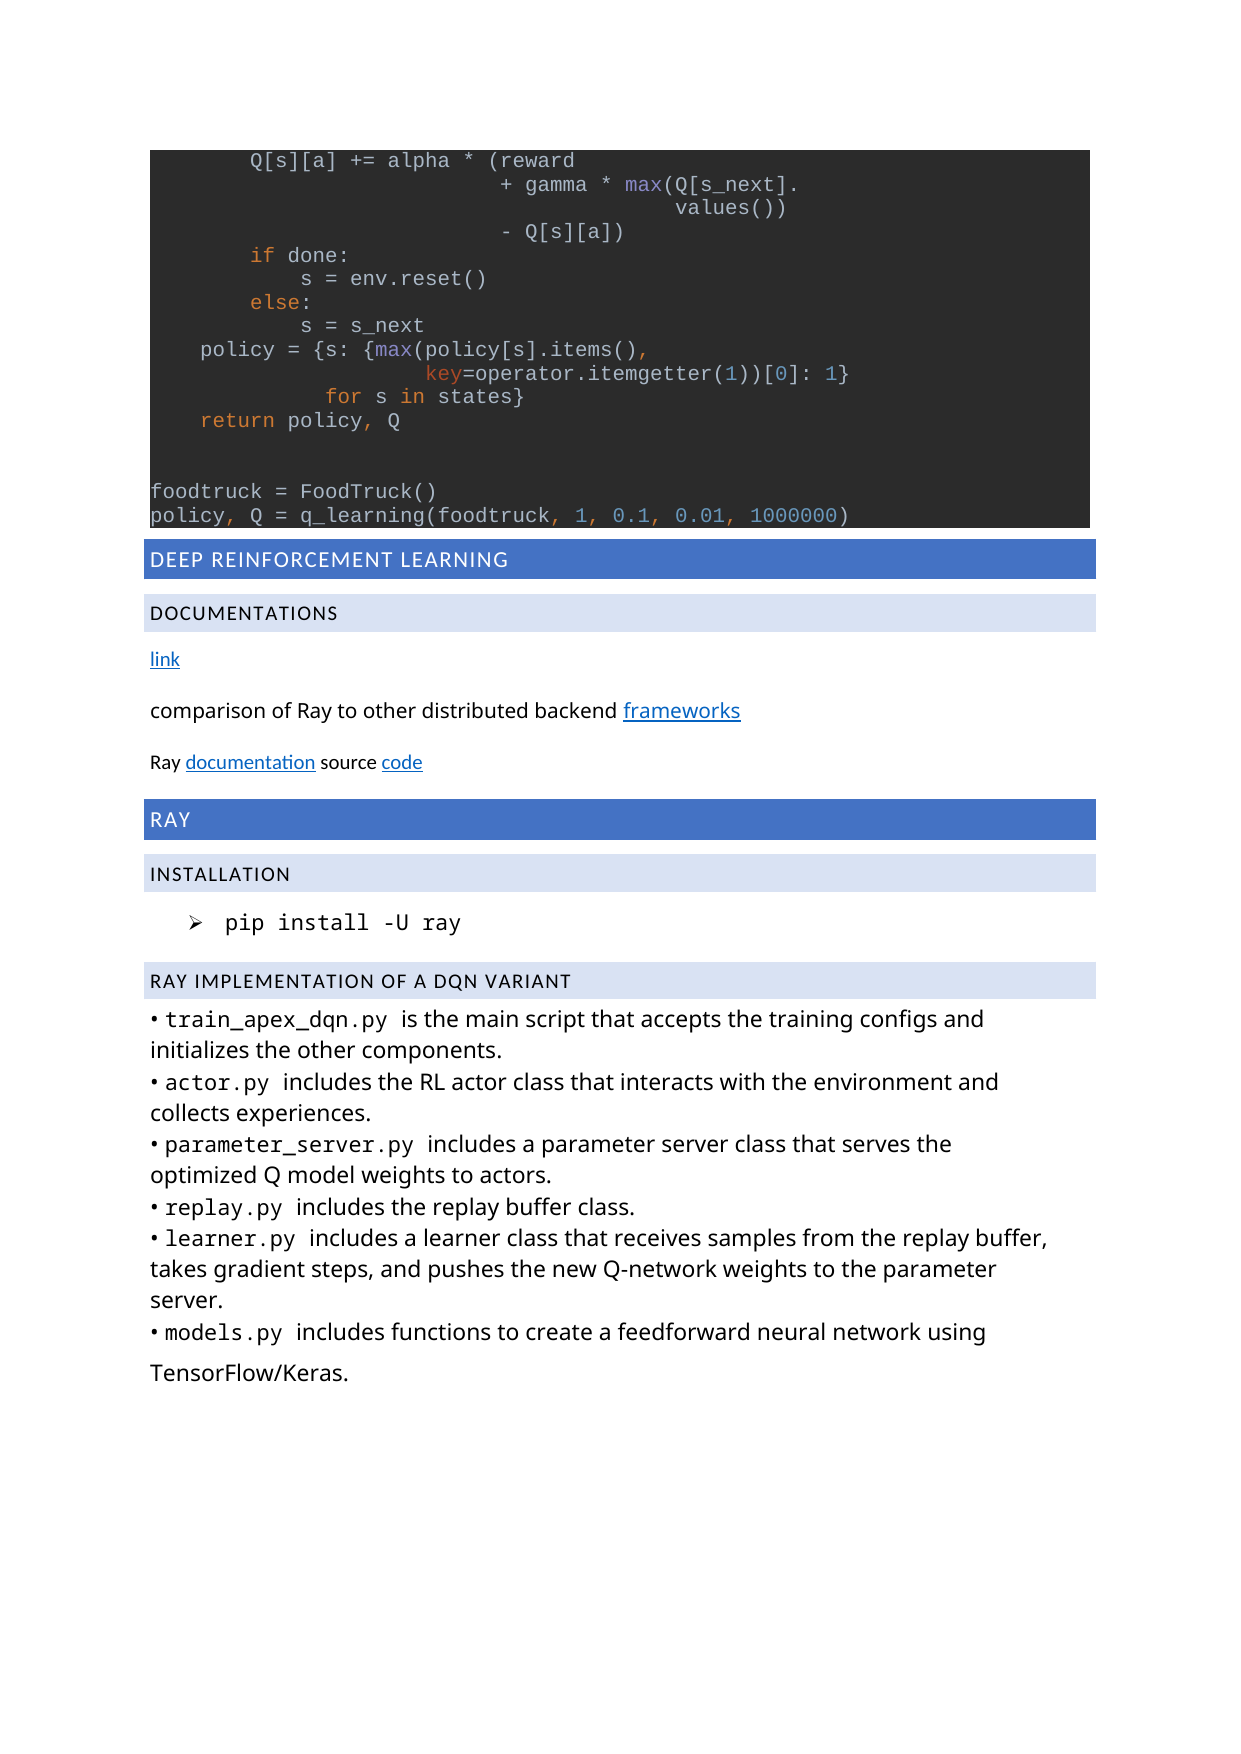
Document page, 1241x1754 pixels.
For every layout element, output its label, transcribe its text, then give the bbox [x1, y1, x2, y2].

text Ray documentation source code [150, 749, 1090, 775]
text • learner.py includes a learner class that receives samples from the replay buffer, [150, 1222, 1090, 1253]
subtitle Documentations [150, 600, 1090, 626]
text optimized Q model weights to actors. [150, 1159, 1090, 1191]
list pip install -U ray [187, 907, 1090, 936]
text server. [150, 1284, 1090, 1316]
subtitle Ray [150, 806, 1090, 834]
text link [150, 646, 1090, 671]
text collects experiences. [150, 1097, 1090, 1128]
text • parameter_server.py includes a parameter server class that serves the [150, 1128, 1090, 1159]
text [150, 150, 1090, 528]
subtitle Installation [150, 861, 1090, 886]
text • actor.py includes the RL actor class that interacts with the environment and [150, 1066, 1090, 1097]
text • replay.py includes the replay buffer class. [150, 1191, 1090, 1222]
text comparison of Ray to other distributed backend frameworks [150, 696, 1090, 724]
subtitle Deep Reinforcement Learning [150, 545, 1090, 573]
text initializes the other components. [150, 1034, 1090, 1066]
subtitle Ray implementation of a DQN variant [150, 968, 1090, 993]
text • models.py includes functions to create a feedforward neural network using [150, 1316, 1090, 1347]
text TensorFlow/Keras. [150, 1357, 1090, 1389]
text • train_apex_dqn.py is the main script that accepts the training configs and [150, 1003, 1090, 1034]
text takes gradient steps, and pushes the new Q-network weights to the parameter [150, 1253, 1090, 1284]
